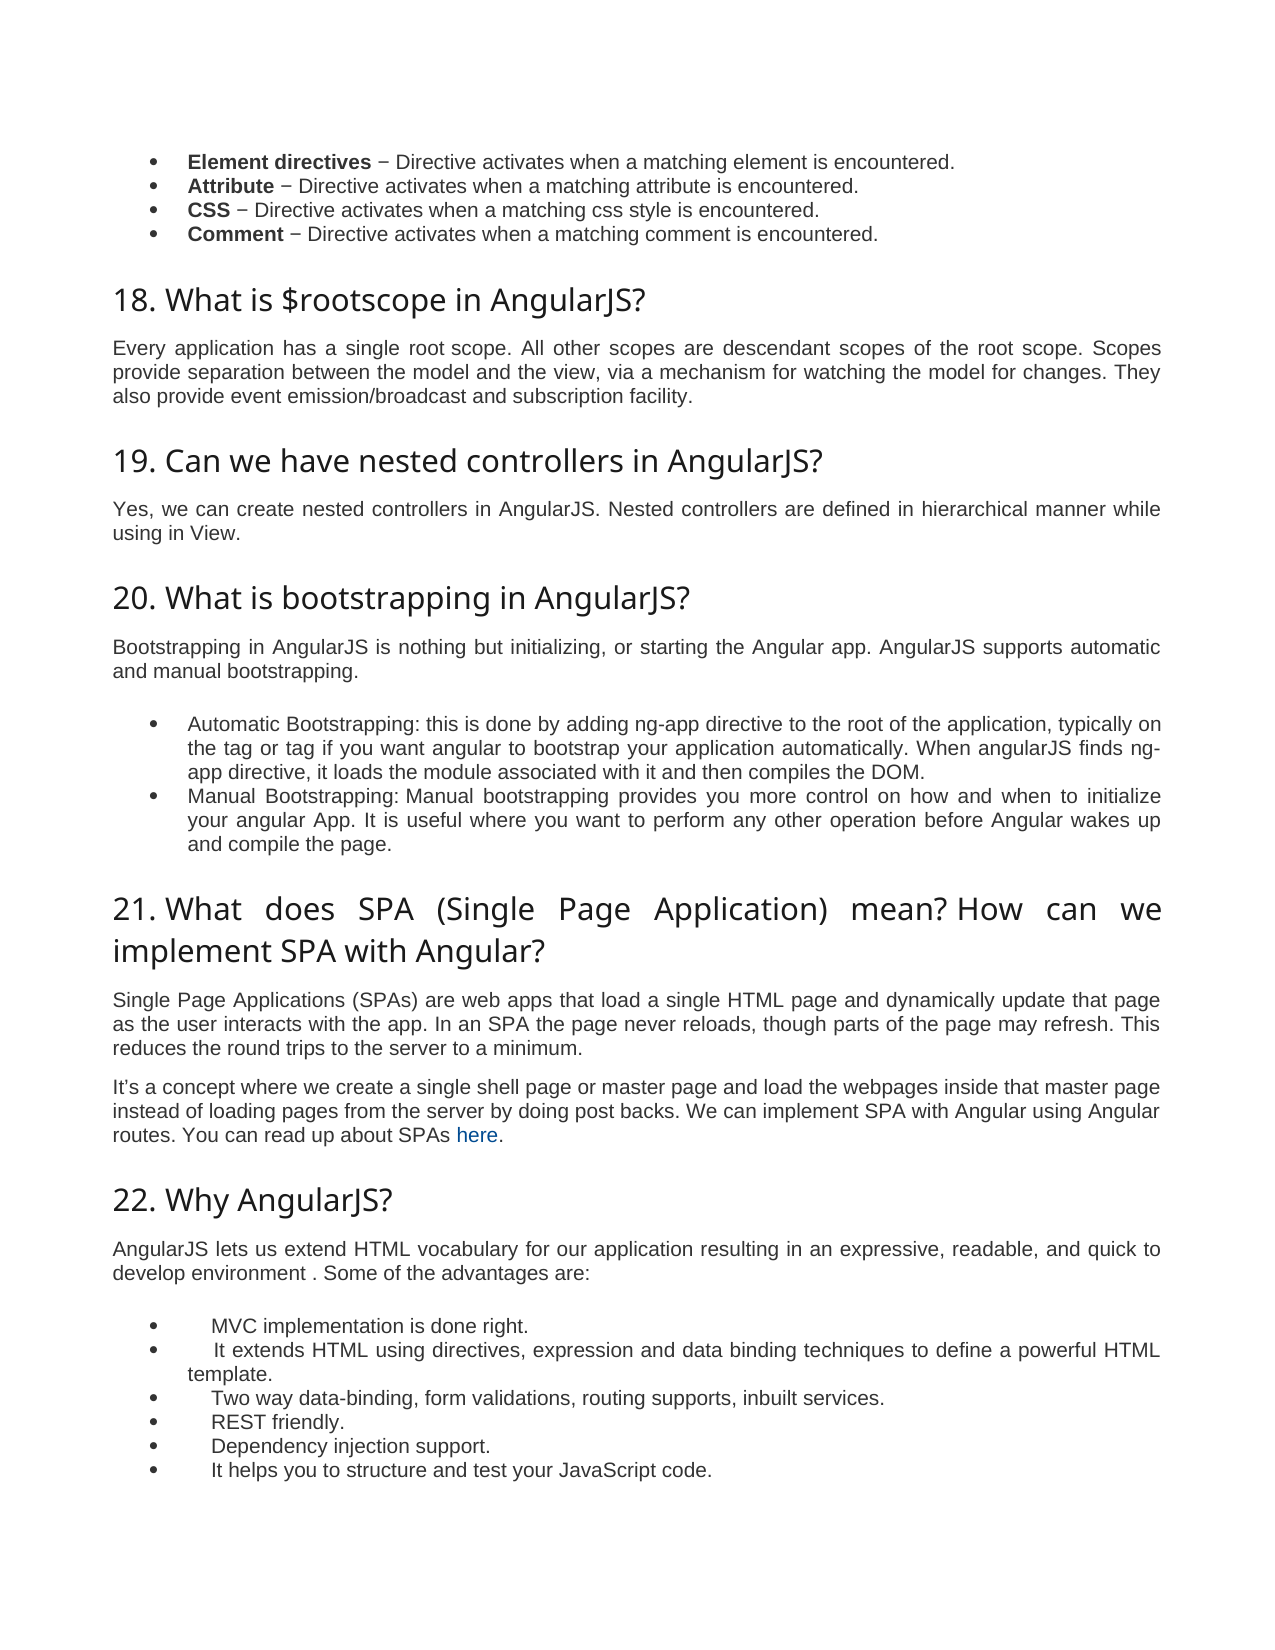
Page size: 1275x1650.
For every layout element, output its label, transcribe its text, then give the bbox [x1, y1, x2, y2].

subtitle 19. Can we have nested controllers in AngularJS? [112, 439, 1162, 481]
subtitle 21. What does SPA (Single Page Application) mean? How can we implement SPA with Angular? [112, 887, 1162, 972]
list MVC implementation is done right. [150, 1313, 1162, 1338]
text Bootstrapping in AngularJS is nothing but initializing, or starting the Angular app. AngularJS supports automatic and manual bootstrapping. [112, 634, 1162, 682]
list REST friendly. [150, 1410, 1162, 1434]
list Manual Bootstrapping: Manual bootstrapping provides you more control on how and when to initialize your angular App. It is useful where you want to perform any other operation before Angular wakes up and compile the page. [150, 783, 1162, 856]
list Comment − Directive activates when a matching comment is encountered. [150, 222, 1162, 246]
text AngularJS lets us extend HTML vocabulary for our application resulting in an expressive, readable, and quick to develop environment . Some of the advantages are: [112, 1236, 1162, 1284]
text Single Page Applications (SPAs) are web apps that load a single HTML page and dynamically update that page as the user interacts with the app. In an SPA the page never reloads, though parts of the page may refresh. This reduces the round trips to the server to a minimum. [112, 988, 1162, 1059]
subtitle 18. What is $rootscope in AngularJS? [112, 277, 1162, 320]
text Yes, we can create nested controllers in AngularJS. Nested controllers are defined in hierarchical manner while using in View. [112, 497, 1162, 545]
list Dependency injection support. [150, 1434, 1162, 1458]
list CSS − Directive activates when a matching css style is encountered. [150, 198, 1162, 222]
list Element directives − Directive activates when a matching element is encountered. [150, 150, 1162, 174]
list It helps you to structure and test your JavaScript code. [150, 1458, 1162, 1482]
list Attribute − Directive activates when a matching attribute is encountered. [150, 174, 1162, 198]
text It’s a concept where we create a single shell page or master page and load the webpages inside that master page instead of loading pages from the server by doing post backs. We can implement SPA with Angular using Angular routes. You can read up about SPAs here. [112, 1075, 1162, 1147]
subtitle 22. Why AngularJS? [112, 1178, 1162, 1221]
list It extends HTML using directives, expression and data binding techniques to define a powerful HTML template. [150, 1338, 1162, 1386]
list Automatic Bootstrapping: this is done by adding ng-app directive to the root of the application, typically on the tag or tag if you want angular to bootstrap your application automatically. When angularJS finds ng-app directive, it loads the module associated with it and then compiles the DOM. [150, 712, 1162, 783]
list Two way data-binding, form validations, routing supports, inbuilt services. [150, 1386, 1162, 1410]
text Every application has a single root scope. All other scopes are descendant scopes of the root scope. Scopes provide separation between the model and the view, via a mechanism for watching the model for changes. They also provide event emission/broadcast and subscription facility. [112, 336, 1162, 408]
subtitle 20. What is bootstrapping in AngularJS? [112, 576, 1162, 619]
